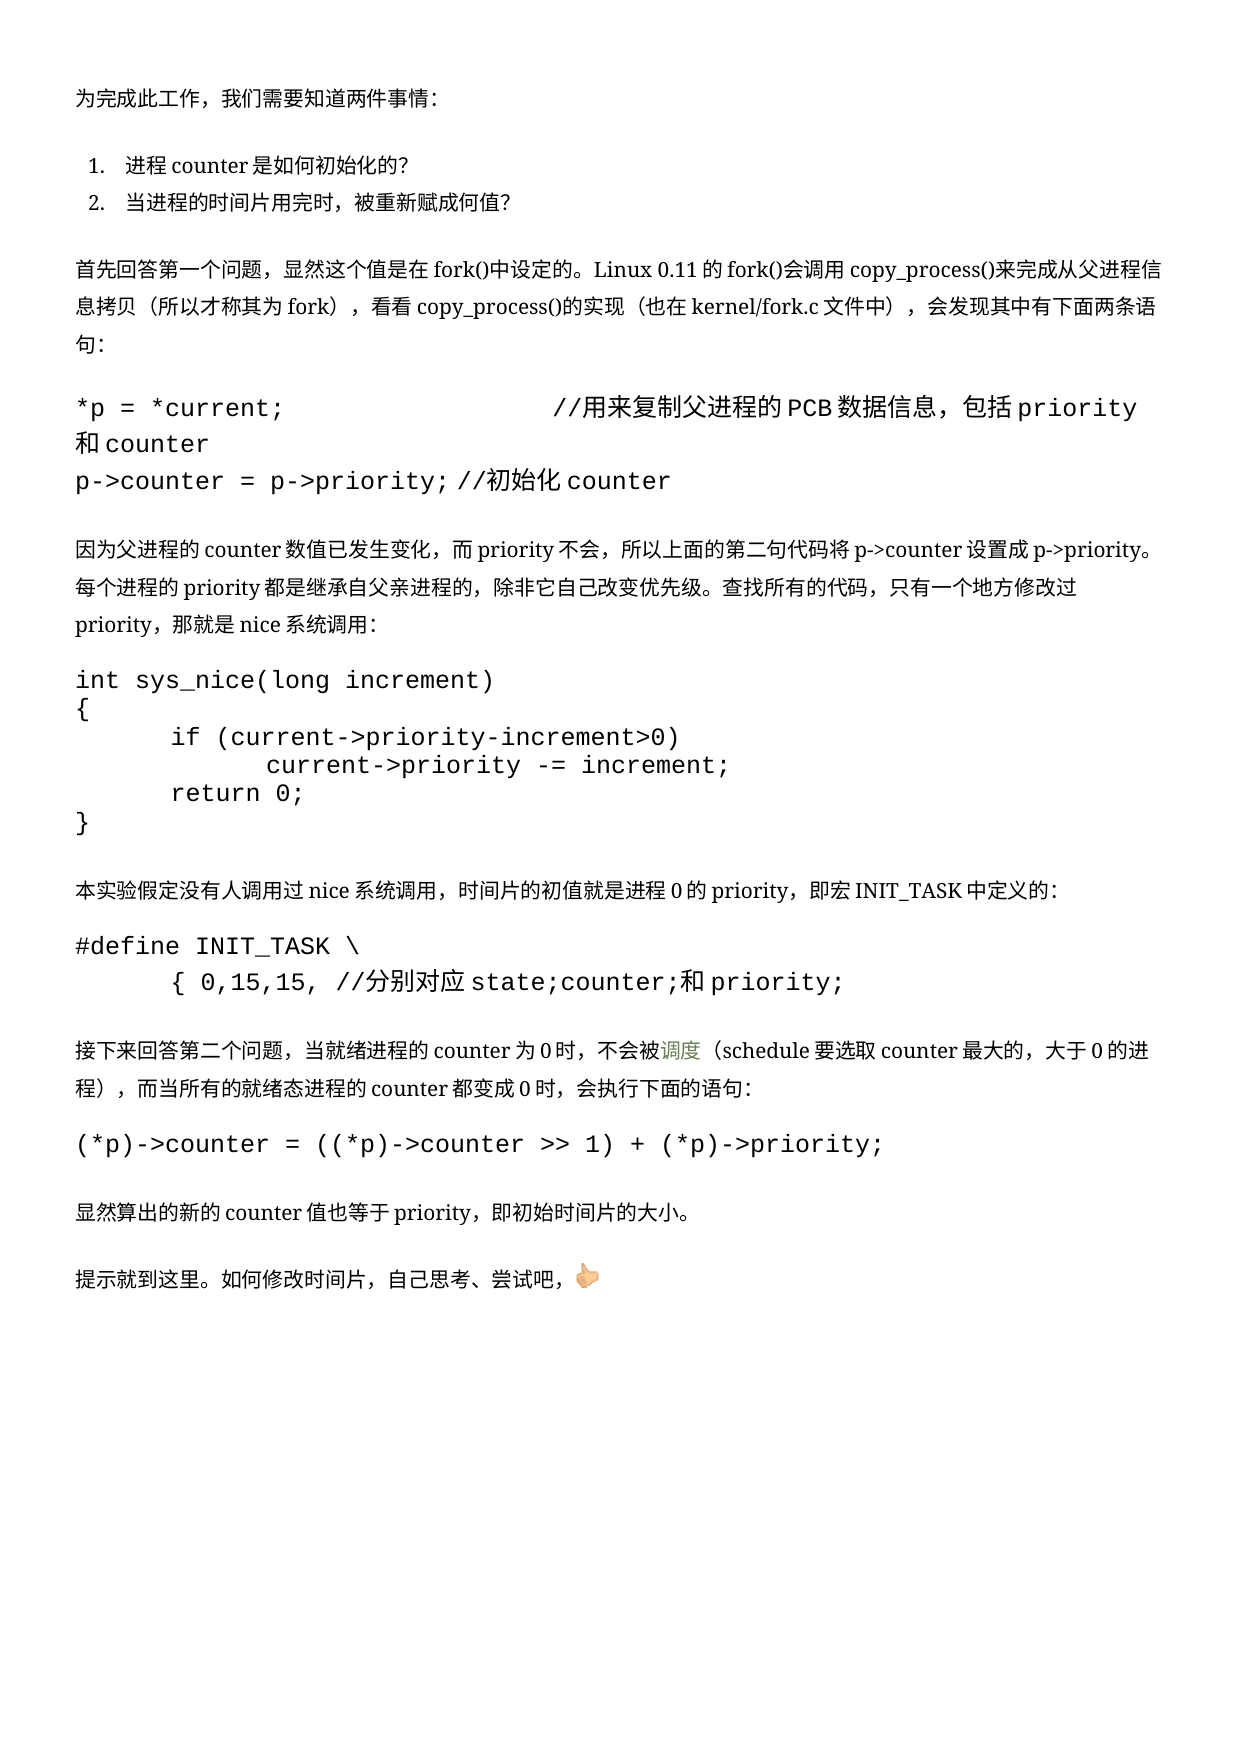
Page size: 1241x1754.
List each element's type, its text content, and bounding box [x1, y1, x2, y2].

text 因为父进程的counter数值已发生变化，而priority不会，所以上面的第二句代码将p->counter设置成p->priority。每个进程的priority都是继承自父亲进程的，除非它自己改变优先级。查找所有的代码，只有一个地方修改过priority，那就是nice系统调用： [75, 526, 1165, 638]
text (*p)->counter = ((*p)->counter >> 1) + (*p)->priority; [75, 1132, 1165, 1160]
text 接下来回答第二个问题，当就绪进程的counter为0时，不会被调度（schedule要选取counter最大的，大于0的进程），而当所有的就绪态进程的counter都变成0时，会执行下面的语句： [75, 1027, 1165, 1102]
list 进程counter是如何初始化的？ [88, 142, 1140, 179]
text int sys_nice(long increment) { if (current->priority-increment>0) current->priority -= increment; return 0; } [75, 668, 1165, 838]
text 首先回答第一个问题，显然这个值是在fork()中设定的。Linux 0.11的fork()会调用copy_process()来完成从父进程信息拷贝（所以才称其为fork），看看copy_process()的实现（也在kernel/fork.c文件中），会发现其中有下面两条语句： [75, 246, 1165, 358]
text 本实验假定没有人调用过nice系统调用，时间片的初值就是进程0的priority，即宏INIT_TASK中定义的： [75, 867, 1165, 904]
text *p = *current; //用来复制父进程的PCB数据信息，包括priority和counter p->counter = p->priority; //初始化counter [75, 387, 1165, 497]
text 提示就到这里。如何修改时间片，自己思考、尝试吧， [75, 1256, 1165, 1293]
list 当进程的时间片用完时，被重新赋成何值？ [88, 179, 1140, 217]
text 为完成此工作，我们需要知道两件事情： [75, 75, 1165, 112]
text #define INIT_TASK \ { 0,15,15, //分别对应state;counter;和priority; [75, 933, 1165, 998]
picture [575, 1263, 599, 1288]
text 显然算出的新的counter值也等于priority，即初始时间片的大小。 [75, 1189, 1165, 1227]
